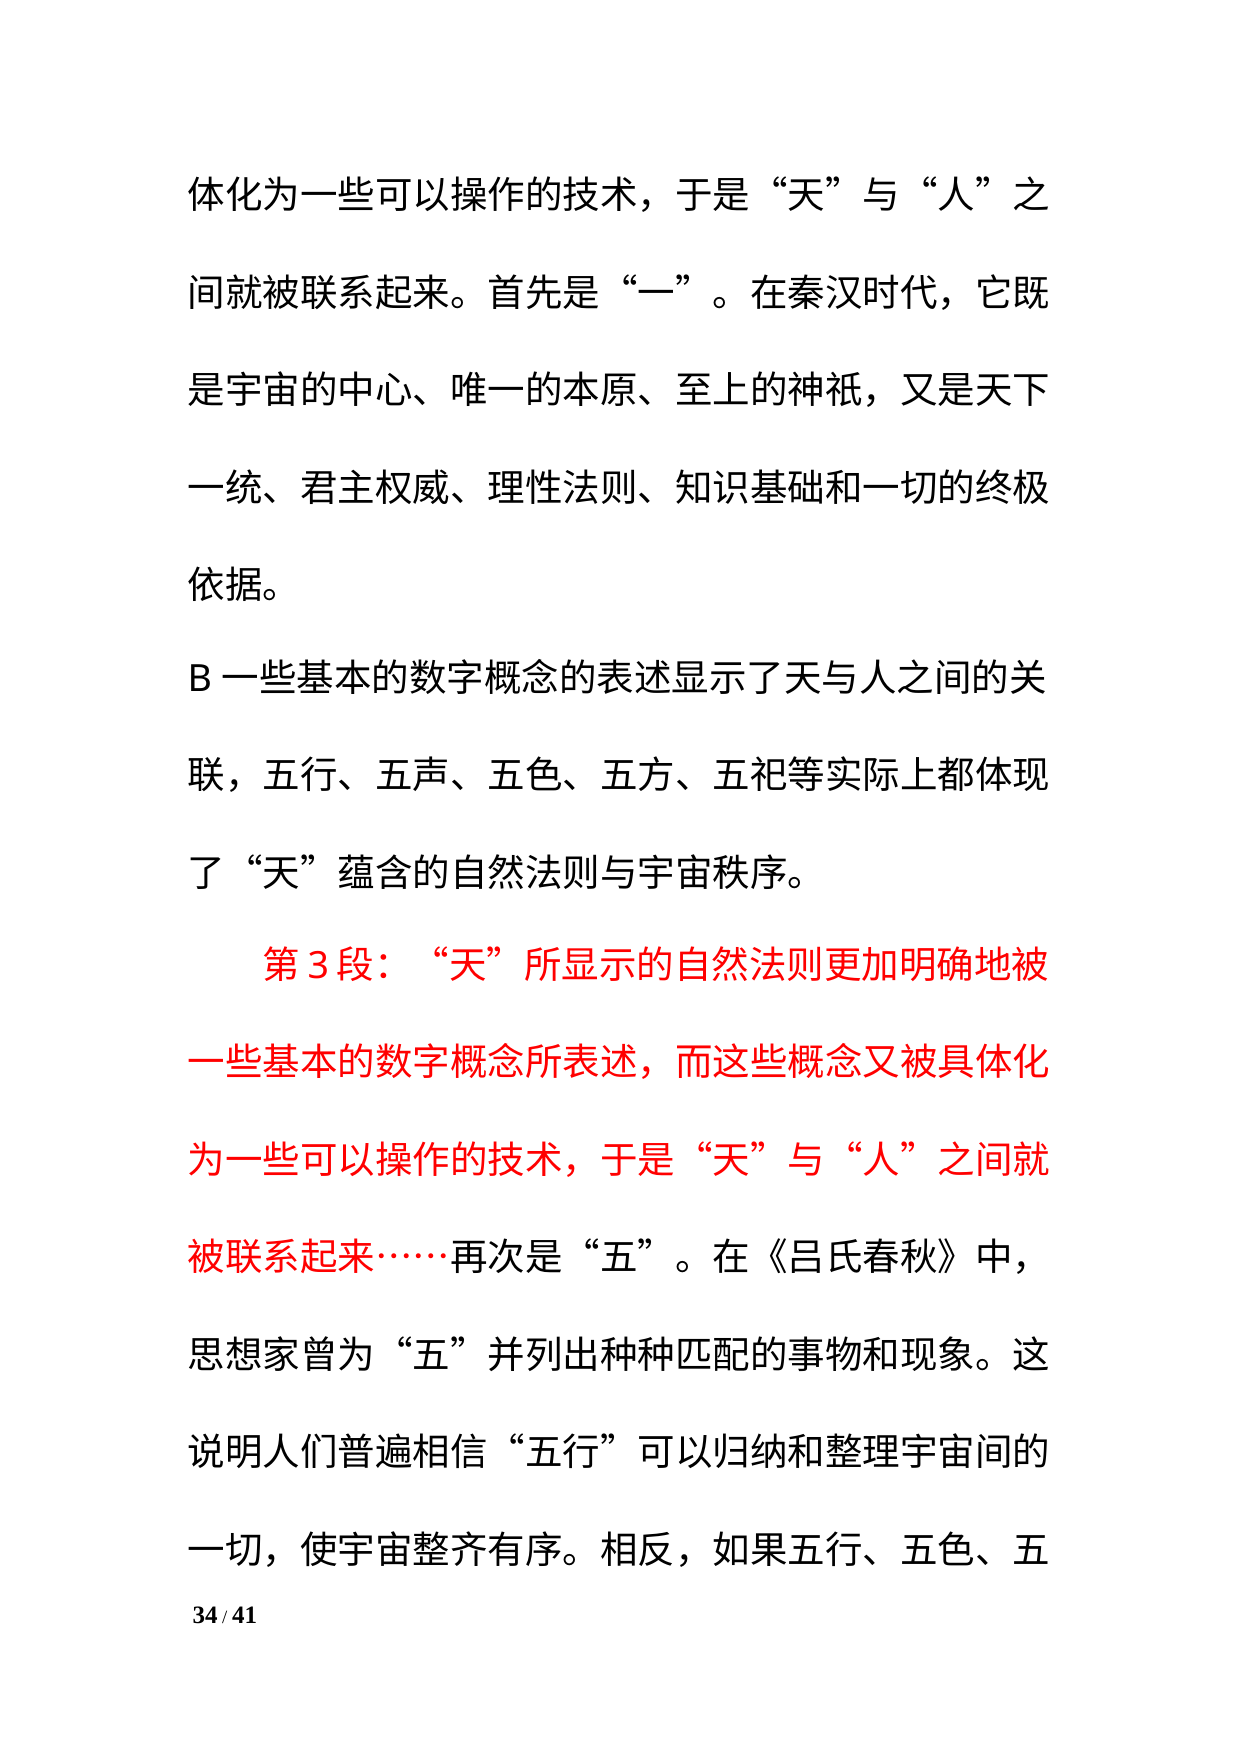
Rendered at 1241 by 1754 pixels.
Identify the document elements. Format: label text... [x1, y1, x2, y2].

text B 一些基本的数字概念的表述显示了天与人之间的关联，五行、五声、五色、五方、五祀等实际上都体现了“天”蕴含的自然法则与宇宙秩序。 [187, 642, 1053, 902]
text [187, 929, 1053, 1579]
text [187, 160, 1053, 615]
